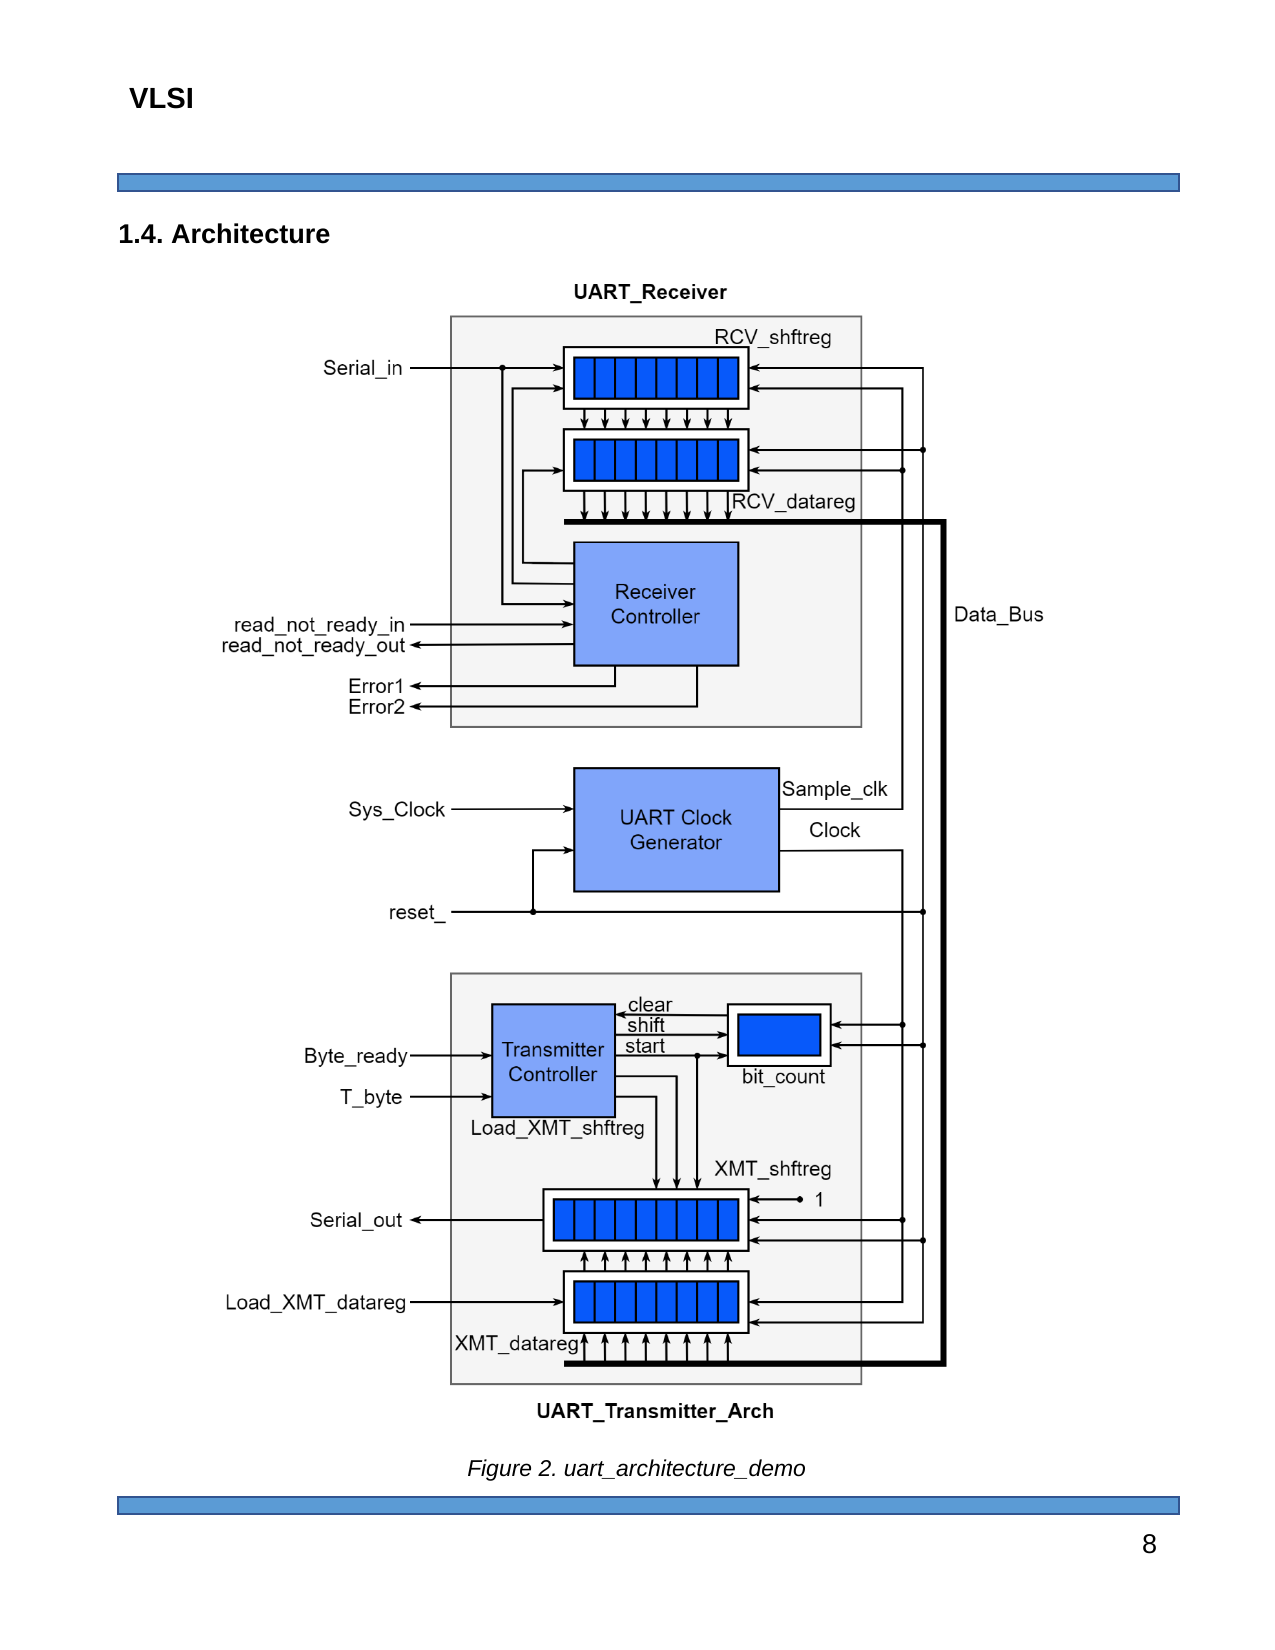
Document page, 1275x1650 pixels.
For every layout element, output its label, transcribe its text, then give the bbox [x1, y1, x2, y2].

subtitle Architecture [118, 218, 1157, 249]
picture [218, 274, 1057, 1428]
